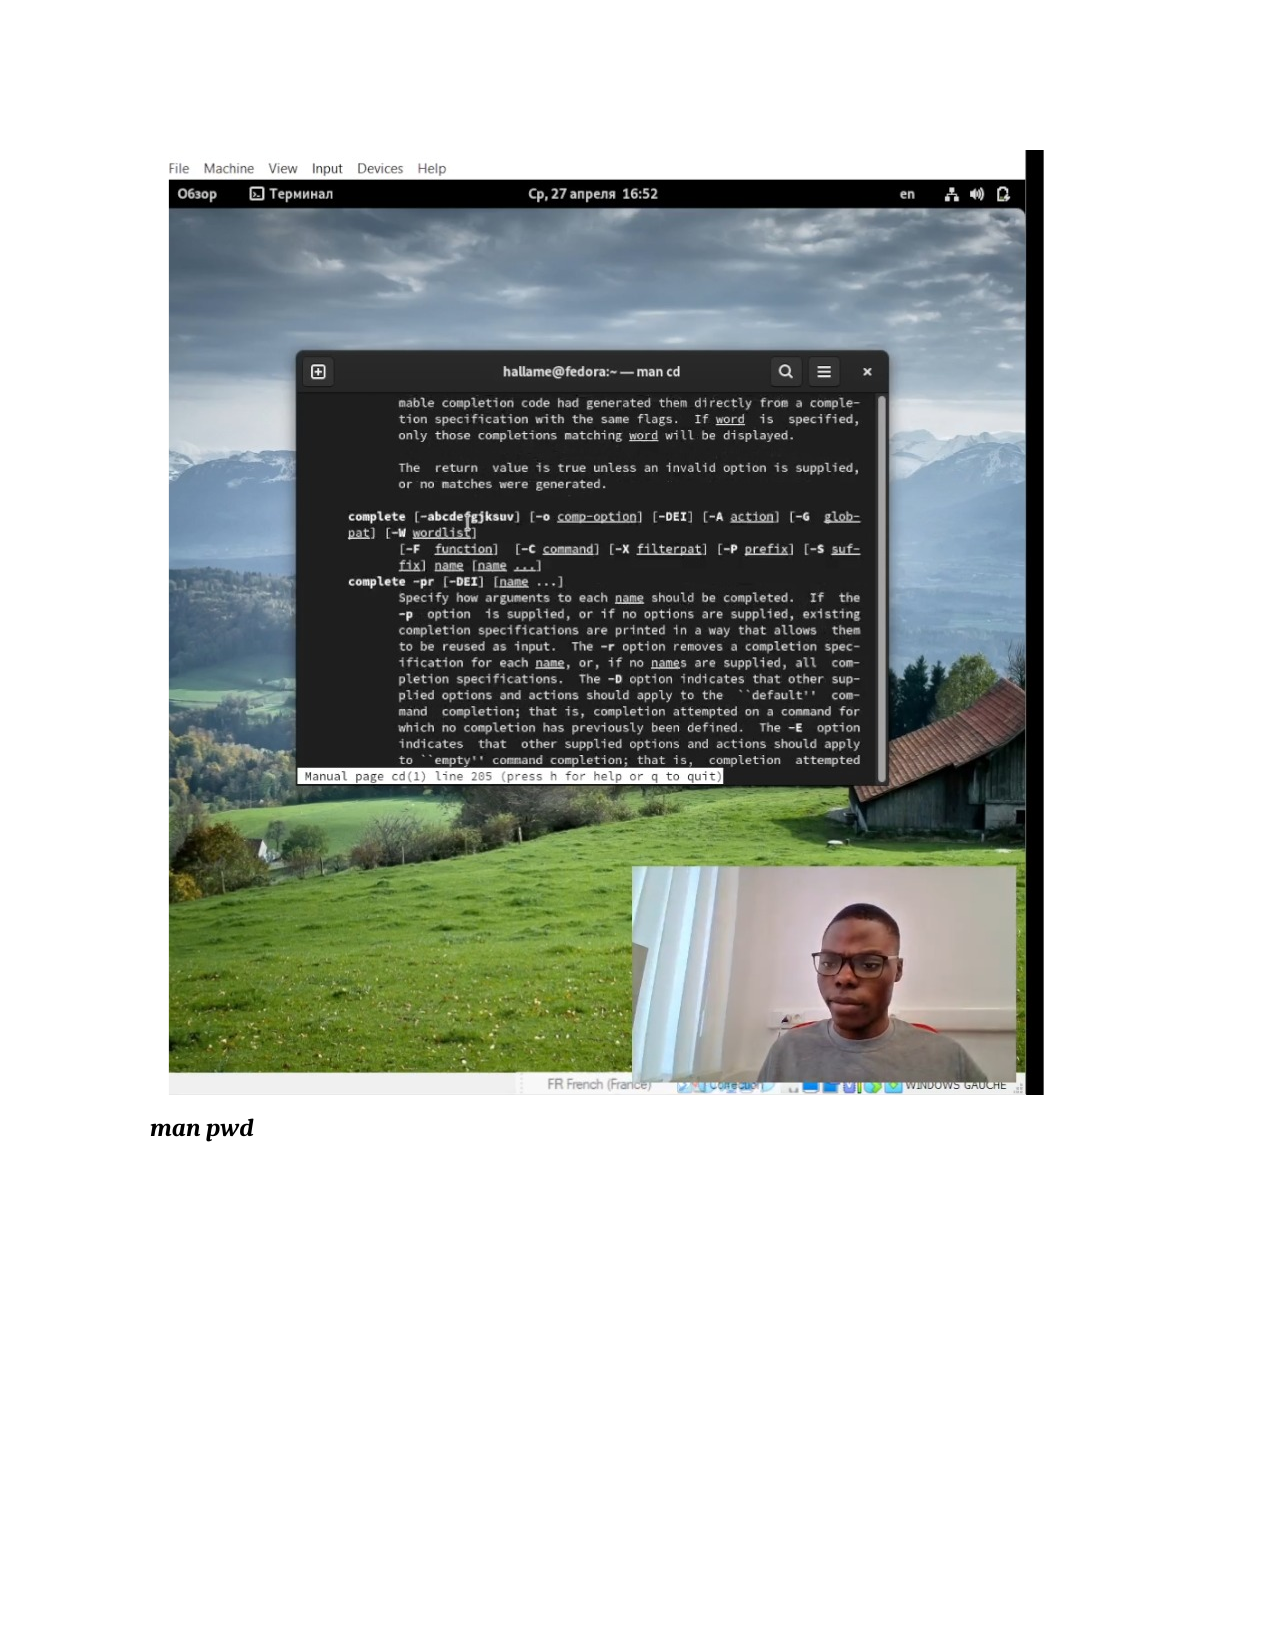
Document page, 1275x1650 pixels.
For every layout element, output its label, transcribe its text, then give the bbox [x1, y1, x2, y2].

picture [168, 150, 1044, 1095]
text man pwd [150, 1113, 1125, 1142]
